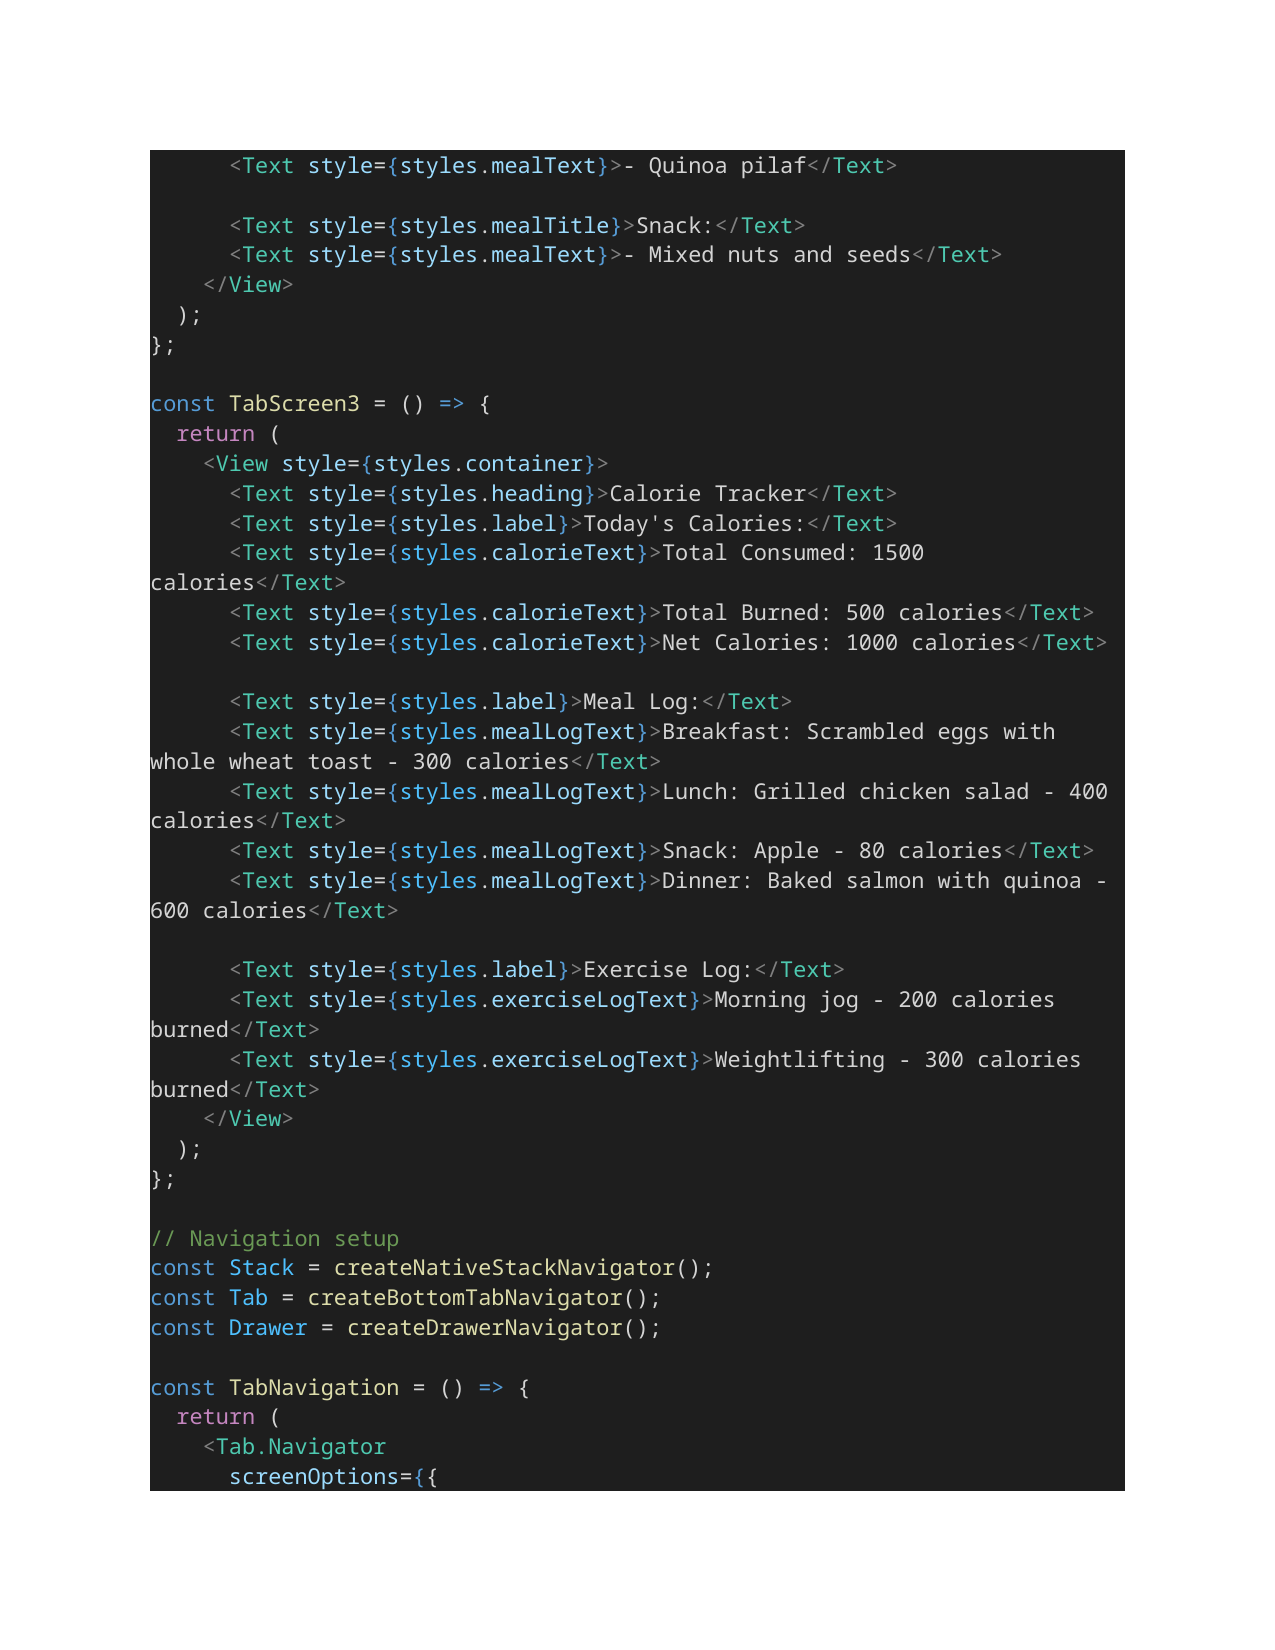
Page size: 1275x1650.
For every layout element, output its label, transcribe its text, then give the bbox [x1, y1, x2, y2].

text <Text style={styles.label}>Today's Calories:</Text> [150, 507, 1125, 537]
text return ( [150, 418, 1125, 448]
text ); [150, 1133, 1125, 1163]
text }; [150, 1163, 1125, 1193]
text <Text style={styles.mealLogText}>Dinner: Baked salmon with quinoa - 600 calories</Text> [150, 865, 1125, 924]
text <Text style={styles.mealTitle}>Snack:</Text> [150, 209, 1125, 239]
text <Text style={styles.mealLogText}>Snack: Apple - 80 calories</Text> [150, 835, 1125, 865]
text const TabNavigation = () => { [150, 1371, 1125, 1401]
text const Stack = createNativeStackNavigator(); [150, 1252, 1125, 1282]
text // Navigation setup [150, 1222, 1125, 1252]
text const TabScreen3 = () => { [150, 388, 1125, 418]
text <Text style={styles.exerciseLogText}>Morning jog - 200 calories burned</Text> [150, 984, 1125, 1044]
text <Text style={styles.heading}>Calorie Tracker</Text> [150, 478, 1125, 507]
text <Tab.Navigator [150, 1431, 1125, 1461]
text <Text style={styles.calorieText}>Total Burned: 500 calories</Text> [150, 597, 1125, 627]
text <Text style={styles.mealLogText}>Lunch: Grilled chicken salad - 400 calories</Text> [150, 776, 1125, 835]
text </View> [150, 1103, 1125, 1133]
text screenOptions={{ [150, 1461, 1125, 1491]
text <Text style={styles.calorieText}>Total Consumed: 1500 calories</Text> [150, 537, 1125, 597]
text return ( [150, 1401, 1125, 1431]
text ); [150, 299, 1125, 329]
text const Drawer = createDrawerNavigator(); [150, 1312, 1125, 1342]
text </View> [150, 269, 1125, 299]
text <Text style={styles.calorieText}>Net Calories: 1000 calories</Text> [150, 627, 1125, 656]
text <View style={styles.container}> [150, 448, 1125, 478]
text <Text style={styles.label}>Meal Log:</Text> [150, 686, 1125, 716]
text }; [150, 329, 1125, 358]
text <Text style={styles.mealText}>- Quinoa pilaf</Text> [150, 150, 1125, 180]
text <Text style={styles.label}>Exercise Log:</Text> [150, 954, 1125, 984]
text <Text style={styles.mealLogText}>Breakfast: Scrambled eggs with whole wheat toast - 300 calories</Text> [150, 716, 1125, 776]
text <Text style={styles.exerciseLogText}>Weightlifting - 300 calories burned</Text> [150, 1044, 1125, 1103]
text const Tab = createBottomTabNavigator(); [150, 1282, 1125, 1312]
text <Text style={styles.mealText}>- Mixed nuts and seeds</Text> [150, 239, 1125, 269]
